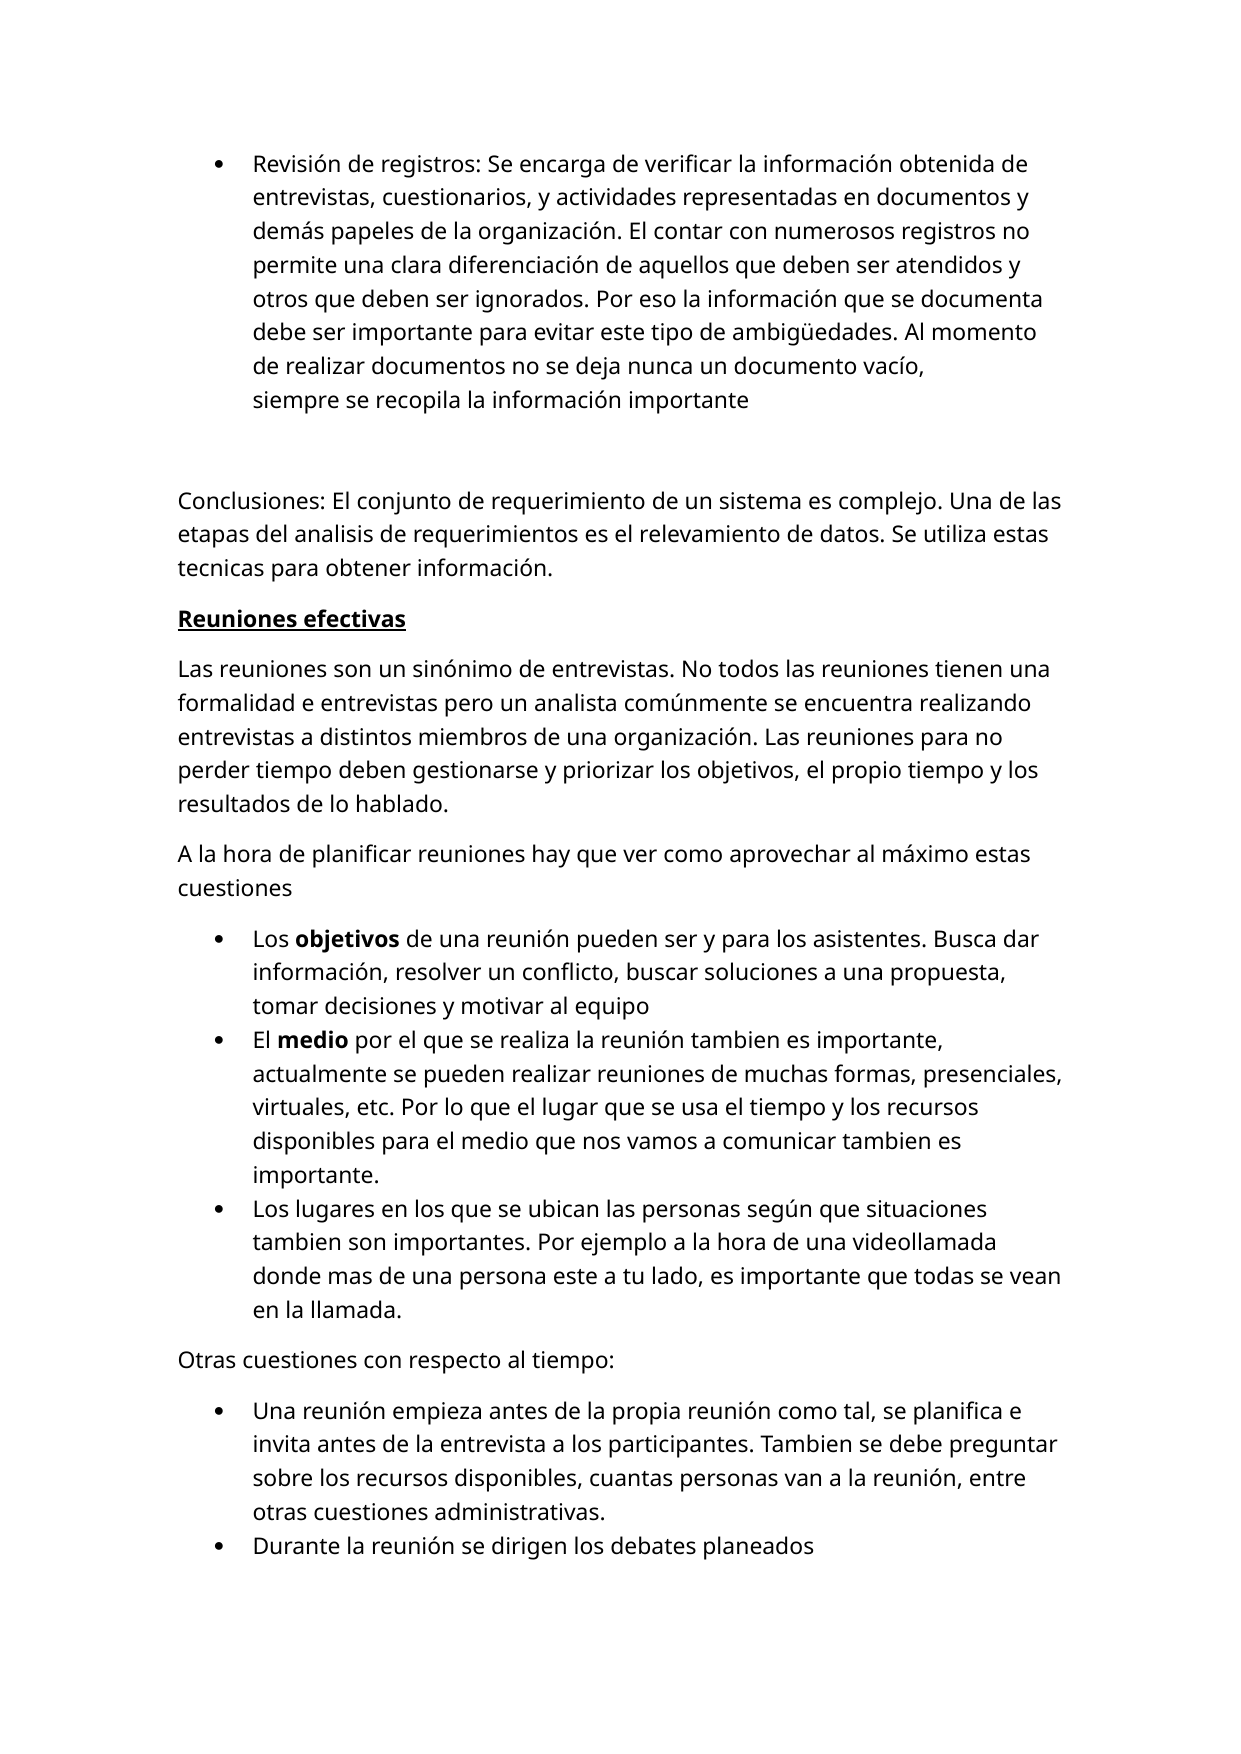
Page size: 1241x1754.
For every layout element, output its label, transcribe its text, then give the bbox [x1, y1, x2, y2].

text Conclusiones: El conjunto de requerimiento de un sistema es complejo. Una de las etapas del analisis de requerimientos es el relevamiento de datos. Se utiliza estas tecnicas para obtener información. [177, 485, 1063, 583]
list Los lugares en los que se ubican las personas según que situaciones tambien son importantes. Por ejemplo a la hora de una videollamada donde mas de una persona este a tu lado, es importante que todas se vean en la llamada. [215, 1193, 1063, 1325]
list El medio por el que se realiza la reunión tambien es importante, actualmente se pueden realizar reuniones de muchas formas, presenciales, virtuales, etc. Por lo que el lugar que se usa el tiempo y los recursos disponibles para el medio que nos vamos a comunicar tambien es importante. [215, 1024, 1063, 1190]
text A la hora de planificar reuniones hay que ver como aprovechar al máximo estas cuestiones [177, 838, 1063, 903]
list Una reunión empieza antes de la propia reunión como tal, se planifica e invita antes de la entrevista a los participantes. Tambien se debe preguntar sobre los recursos disponibles, cuantas personas van a la reunión, entre otras cuestiones administrativas. [215, 1395, 1063, 1527]
list Revisión de registros: Se encarga de verificar la información obtenida de entrevistas, cuestionarios, y actividades representadas en documentos y demás papeles de la organización. El contar con numerosos registros no permite una clara diferenciación de aquellos que deben ser atendidos y otros que deben ser ignorados. Por eso la información que se documenta debe ser importante para evitar este tipo de ambigüedades. Al momento de realizar documentos no se deja nunca un documento vacío, siempre se recopila la información importante [215, 148, 1063, 415]
text Las reuniones son un sinónimo de entrevistas. No todos las reuniones tienen una formalidad e entrevistas pero un analista comúnmente se encuentra realizando entrevistas a distintos miembros de una organización. Las reuniones para no perder tiempo deben gestionarse y priorizar los objetivos, el propio tiempo y los resultados de lo hablado. [177, 653, 1063, 819]
text Otras cuestiones con respecto al tiempo: [177, 1344, 1063, 1376]
list Durante la reunión se dirigen los debates planeados [215, 1530, 1063, 1561]
list Los objetivos de una reunión pueden ser y para los asistentes. Busca dar información, resolver un conflicto, buscar soluciones a una propuesta, tomar decisiones y motivar al equipo [215, 923, 1063, 1021]
text Reuniones efectivas [177, 603, 1063, 634]
